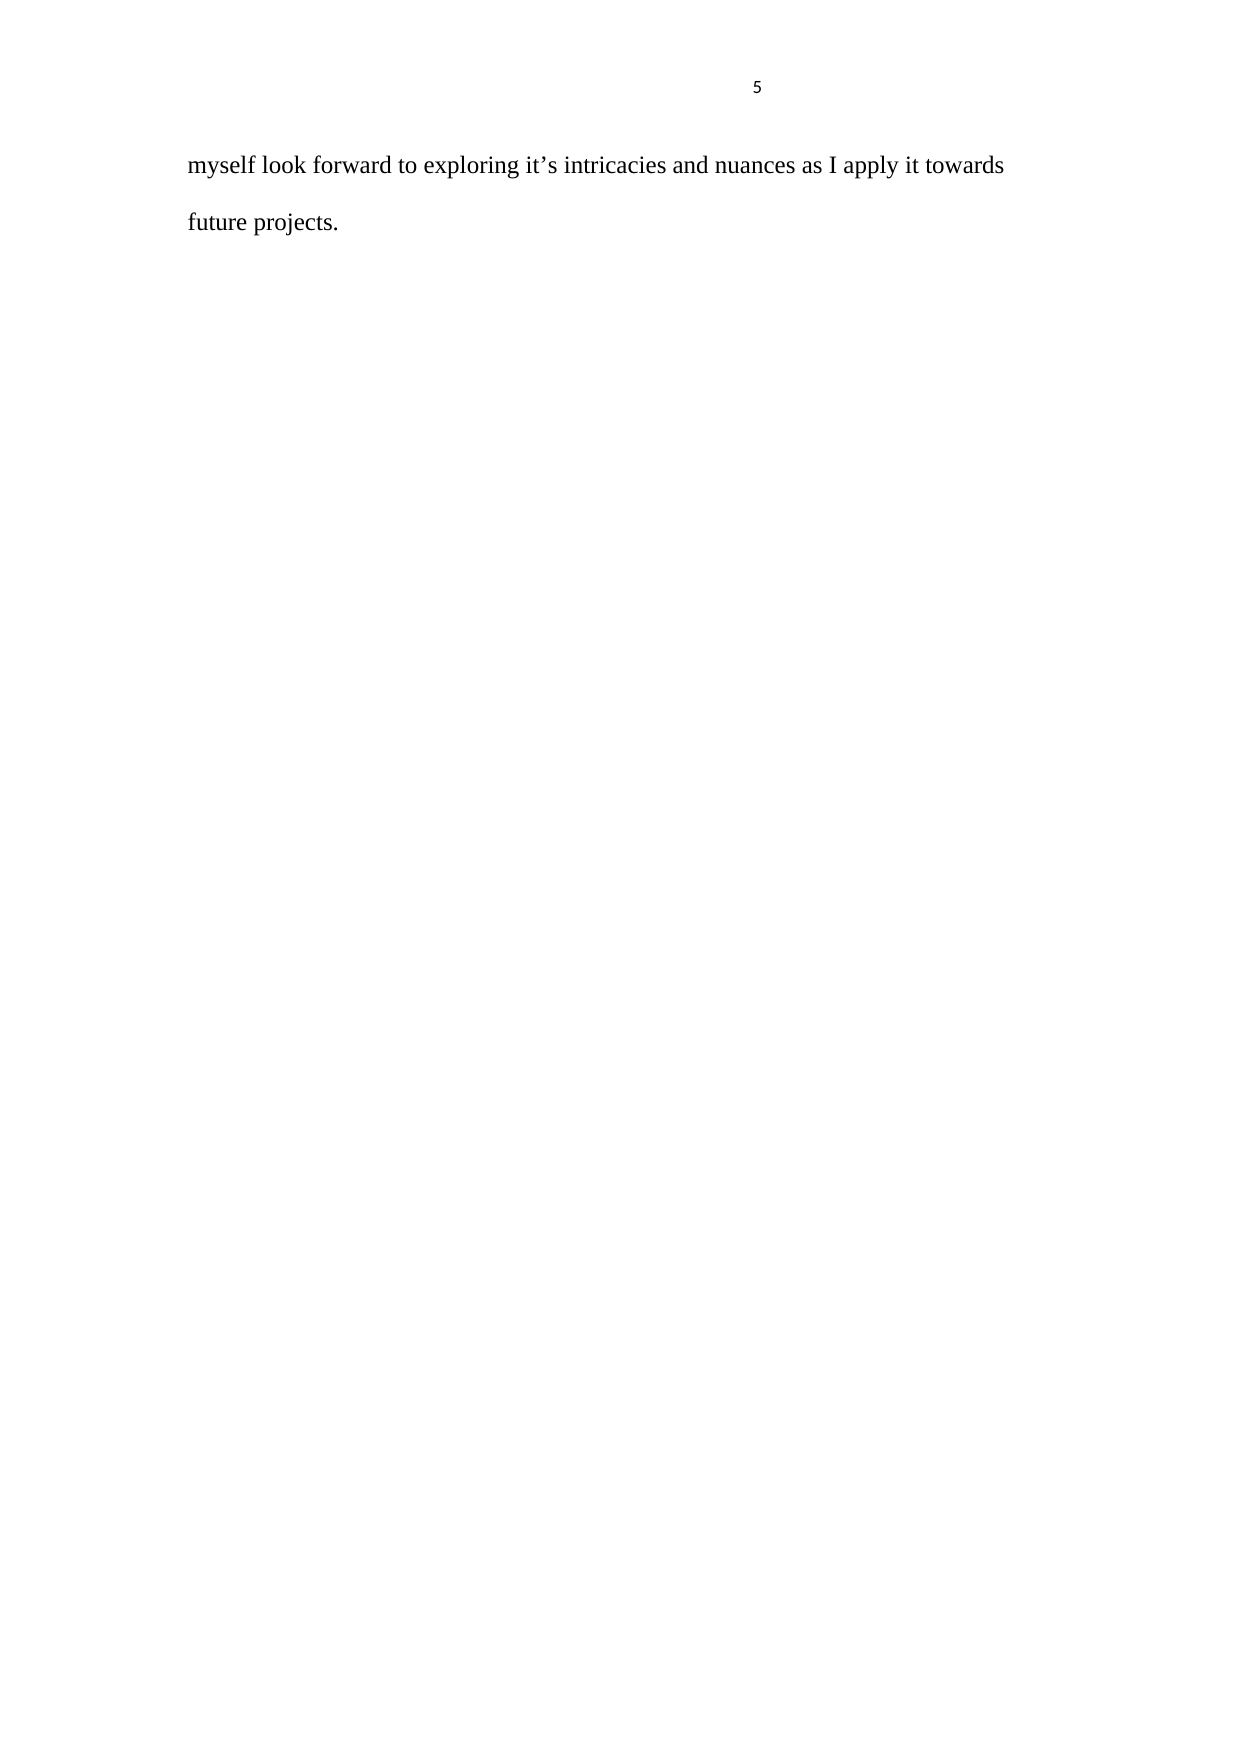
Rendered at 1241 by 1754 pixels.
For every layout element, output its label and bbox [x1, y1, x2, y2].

text [187, 150, 1053, 236]
